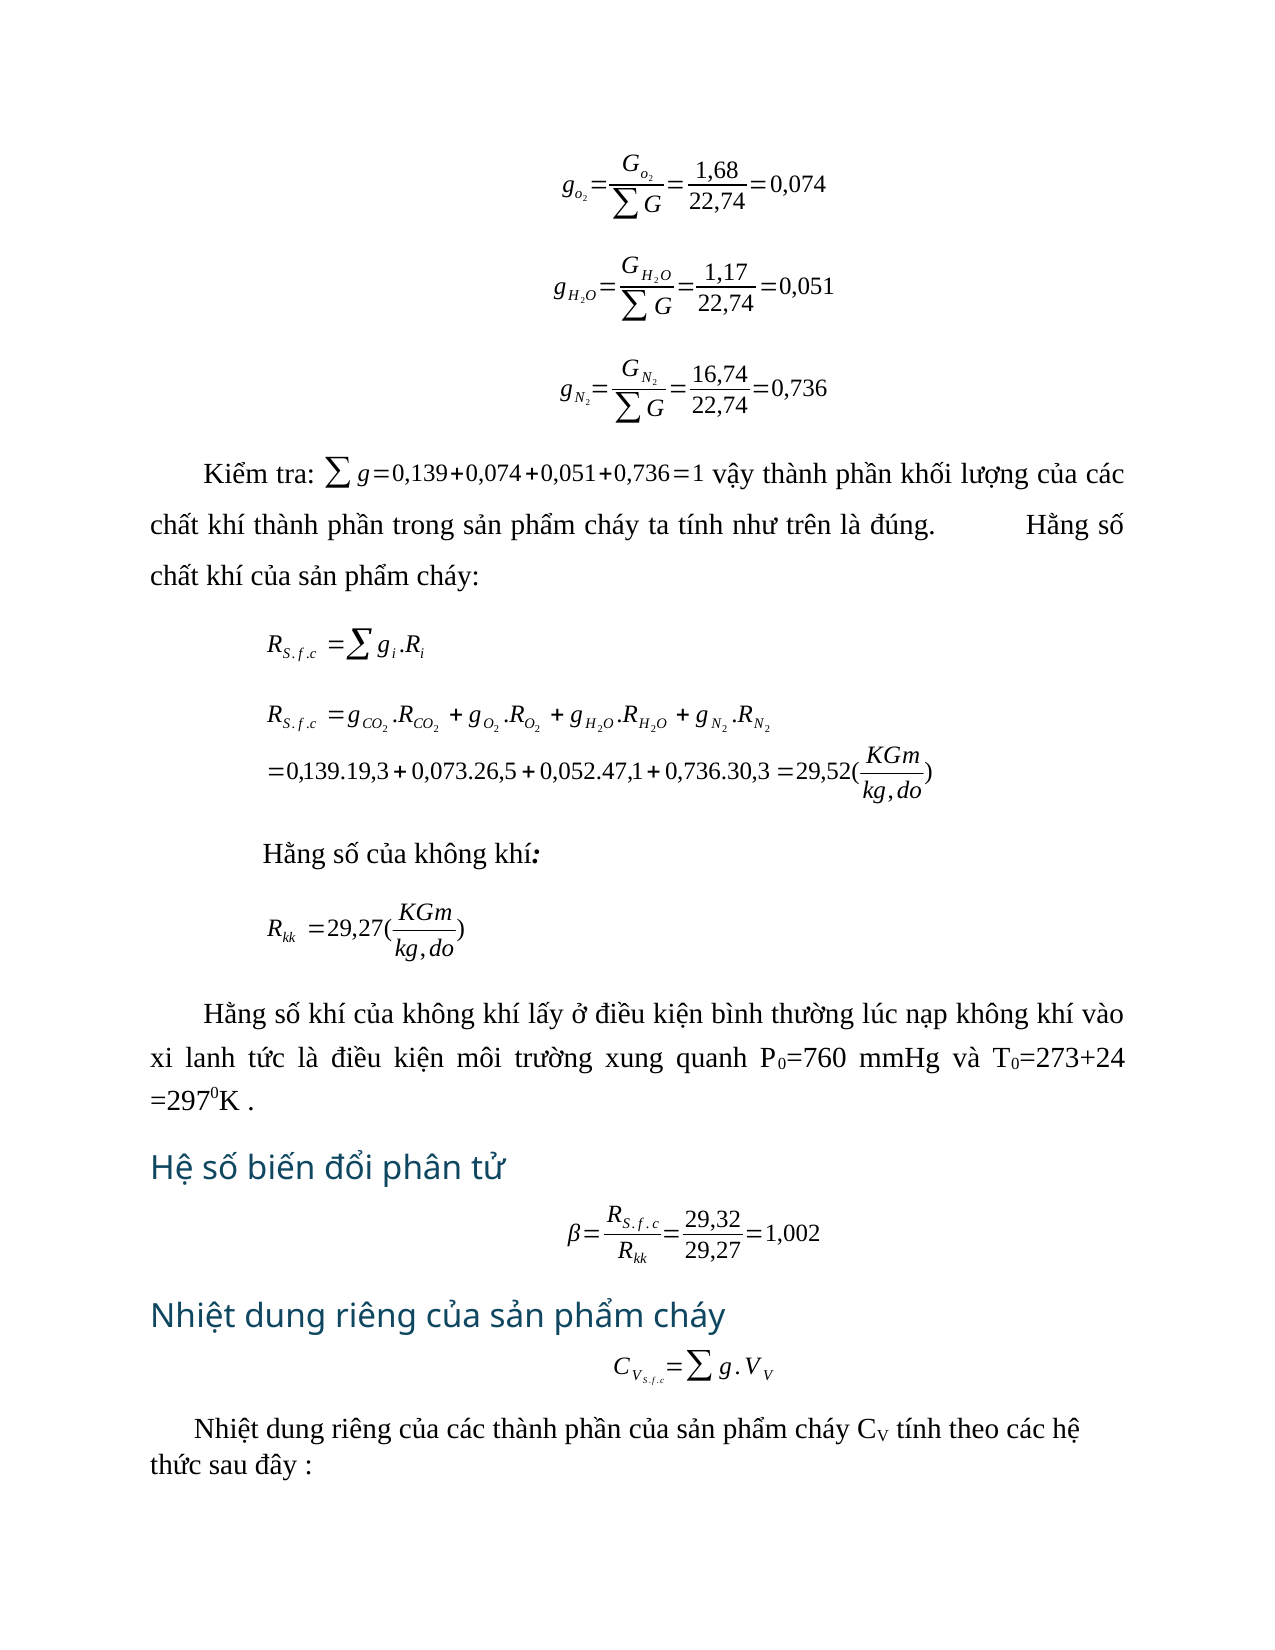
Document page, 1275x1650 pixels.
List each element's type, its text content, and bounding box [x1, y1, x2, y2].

text Hằng số khí của không khí lấy ở điều kiện bình thường lúc nạp không khí vào xi lanh tức là điều kiện môi trường xung quanh P0=760 mmHg và T0=273+24 =2970K . [150, 996, 1125, 1117]
subtitle Nhiệt dung riêng của sản phẩm cháy [150, 1292, 1125, 1337]
text Kiểm tra: vậy thành phần khối lượng của các chất khí thành phần trong sản phẩm cháy ta tính như trên là đúng. Hằng số chất khí của sản phẩm cháy: [150, 456, 1125, 591]
text Hằng số của không khí: [150, 837, 1125, 870]
text Nhiệt dung riêng của các thành phần của sản phẩm cháy CV tính theo các hệ thức sau đây : [150, 1411, 1125, 1481]
subtitle Hệ số biến đổi phân tử [150, 1143, 1125, 1189]
